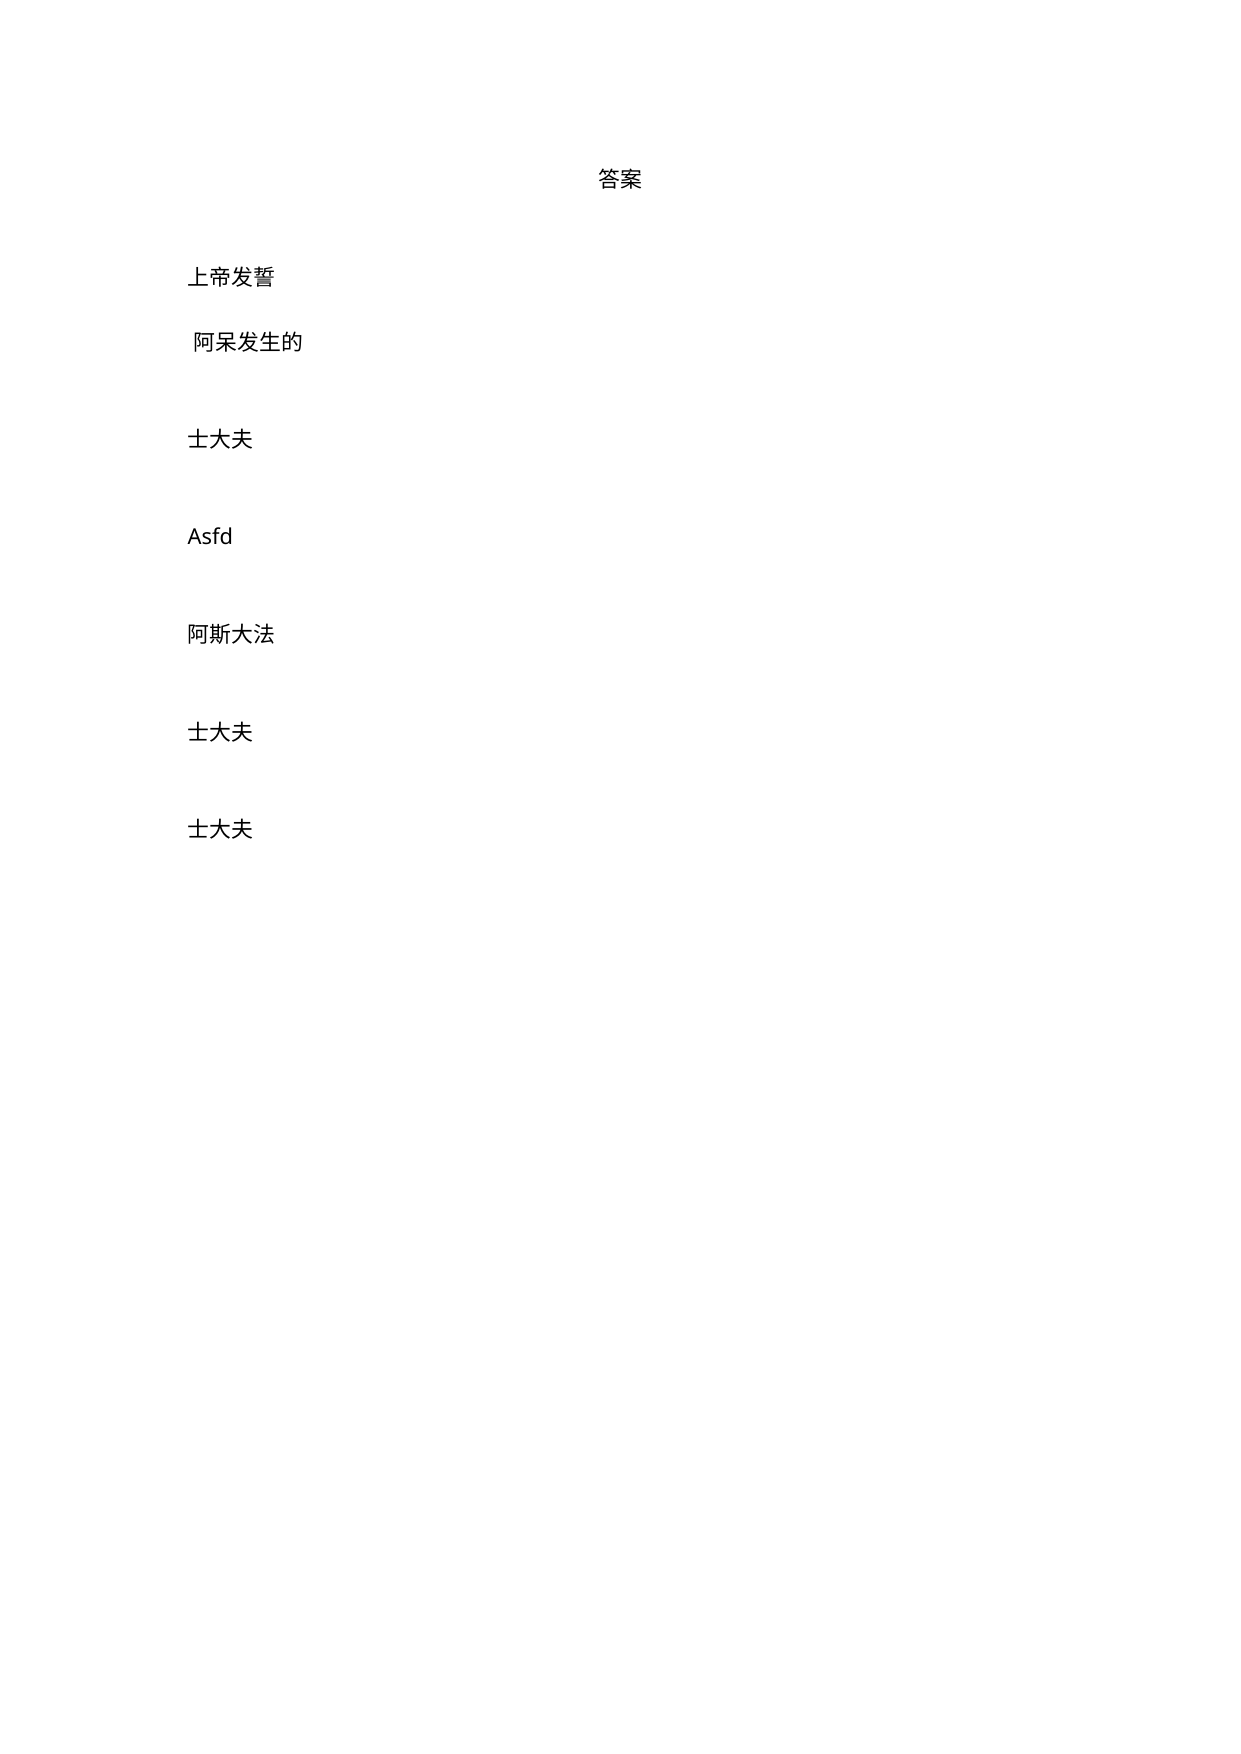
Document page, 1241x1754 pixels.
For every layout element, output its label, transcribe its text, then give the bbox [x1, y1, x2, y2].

text 士大夫 [187, 812, 1053, 844]
text 士大夫 [187, 714, 1053, 747]
text Asfd [187, 519, 1053, 552]
text 上帝发誓 [187, 259, 1053, 292]
text 阿斯大法 [187, 617, 1053, 649]
text 阿呆发生的 [187, 324, 1053, 357]
text 答案 [187, 162, 1053, 194]
text 士大夫 [187, 422, 1053, 454]
